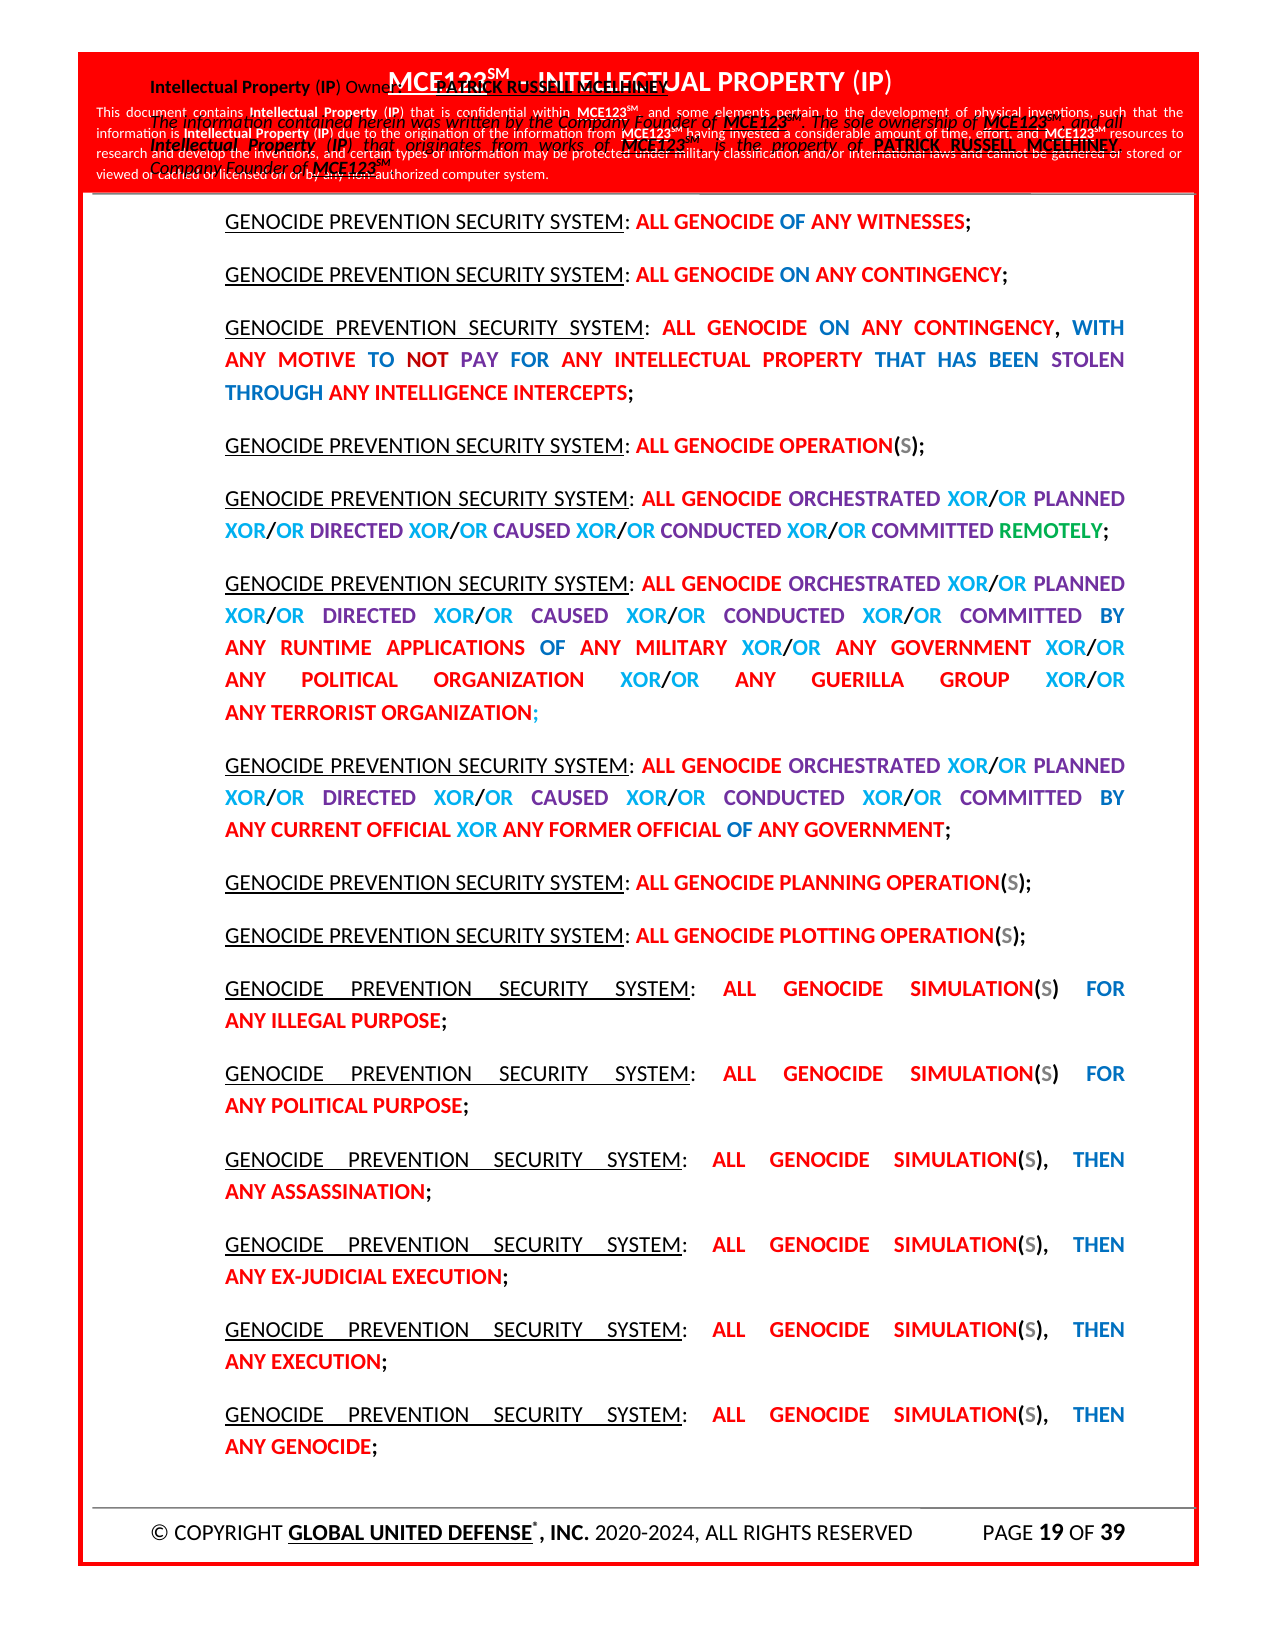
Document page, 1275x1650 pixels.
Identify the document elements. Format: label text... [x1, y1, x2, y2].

text GENOCIDE PREVENTION SECURITY SYSTEM: ALL GENOCIDE PLOTTING OPERATION(S); [225, 921, 1125, 949]
text GENOCIDE PREVENTION SECURITY SYSTEM: ALL GENOCIDE SIMULATION(S), THEN ANY GENOCIDE; [225, 1400, 1125, 1461]
text GENOCIDE PREVENTION SECURITY SYSTEM: ALL GENOCIDE OF ANY WITNESSES; [225, 207, 1125, 235]
text GENOCIDE PREVENTION SECURITY SYSTEM: ALL GENOCIDE ORCHESTRATED XOR/OR PLANNED XOR/OR DIRECTED XOR/OR CAUSED XOR/OR CONDUCTED XOR/OR COMMITTED REMOTELY; [225, 484, 1125, 544]
text GENOCIDE PREVENTION SECURITY SYSTEM: ALL GENOCIDE ORCHESTRATED XOR/OR PLANNED XOR/OR DIRECTED XOR/OR CAUSED XOR/OR CONDUCTED XOR/OR COMMITTED BY ANY CURRENT OFFICIAL XOR ANY FORMER OFFICIAL OF ANY GOVERNMENT; [225, 751, 1125, 843]
text GENOCIDE PREVENTION SECURITY SYSTEM: ALL GENOCIDE SIMULATION(S), THEN ANY EXECUTION; [225, 1315, 1125, 1375]
text GENOCIDE PREVENTION SECURITY SYSTEM: ALL GENOCIDE ON ANY CONTINGENCY; [225, 260, 1125, 288]
text GENOCIDE PREVENTION SECURITY SYSTEM: ALL GENOCIDE SIMULATION(S) FOR ANY ILLEGAL PURPOSE; [225, 974, 1125, 1034]
text GENOCIDE PREVENTION SECURITY SYSTEM: ALL GENOCIDE OPERATION(S); [225, 431, 1125, 459]
text GENOCIDE PREVENTION SECURITY SYSTEM: ALL GENOCIDE SIMULATION(S) FOR ANY POLITICAL PURPOSE; [225, 1059, 1125, 1120]
text GENOCIDE PREVENTION SECURITY SYSTEM: ALL GENOCIDE ON ANY CONTINGENCY, WITH ANY MOTIVE TO NOT PAY FOR ANY INTELLECTUAL PROPERTY THAT HAS BEEN STOLEN THROUGH ANY INTELLIGENCE INTERCEPTS; [225, 313, 1125, 406]
text GENOCIDE PREVENTION SECURITY SYSTEM: ALL GENOCIDE SIMULATION(S), THEN ANY ASSASSINATION; [225, 1145, 1125, 1205]
text GENOCIDE PREVENTION SECURITY SYSTEM: ALL GENOCIDE PLANNING OPERATION(S); [225, 868, 1125, 896]
text GENOCIDE PREVENTION SECURITY SYSTEM: ALL GENOCIDE ORCHESTRATED XOR/OR PLANNED XOR/OR DIRECTED XOR/OR CAUSED XOR/OR CONDUCTED XOR/OR COMMITTED BY ANY RUNTIME APPLICATIONS OF ANY MILITARY XOR/OR ANY GOVERNMENT XOR/OR ANY POLITICAL ORGANIZATION XOR/OR ANY GUERILLA GROUP XOR/OR ANY TERRORIST ORGANIZATION; [225, 569, 1125, 726]
text GENOCIDE PREVENTION SECURITY SYSTEM: ALL GENOCIDE SIMULATION(S), THEN ANY EX-JUDICIAL EXECUTION; [225, 1230, 1125, 1290]
